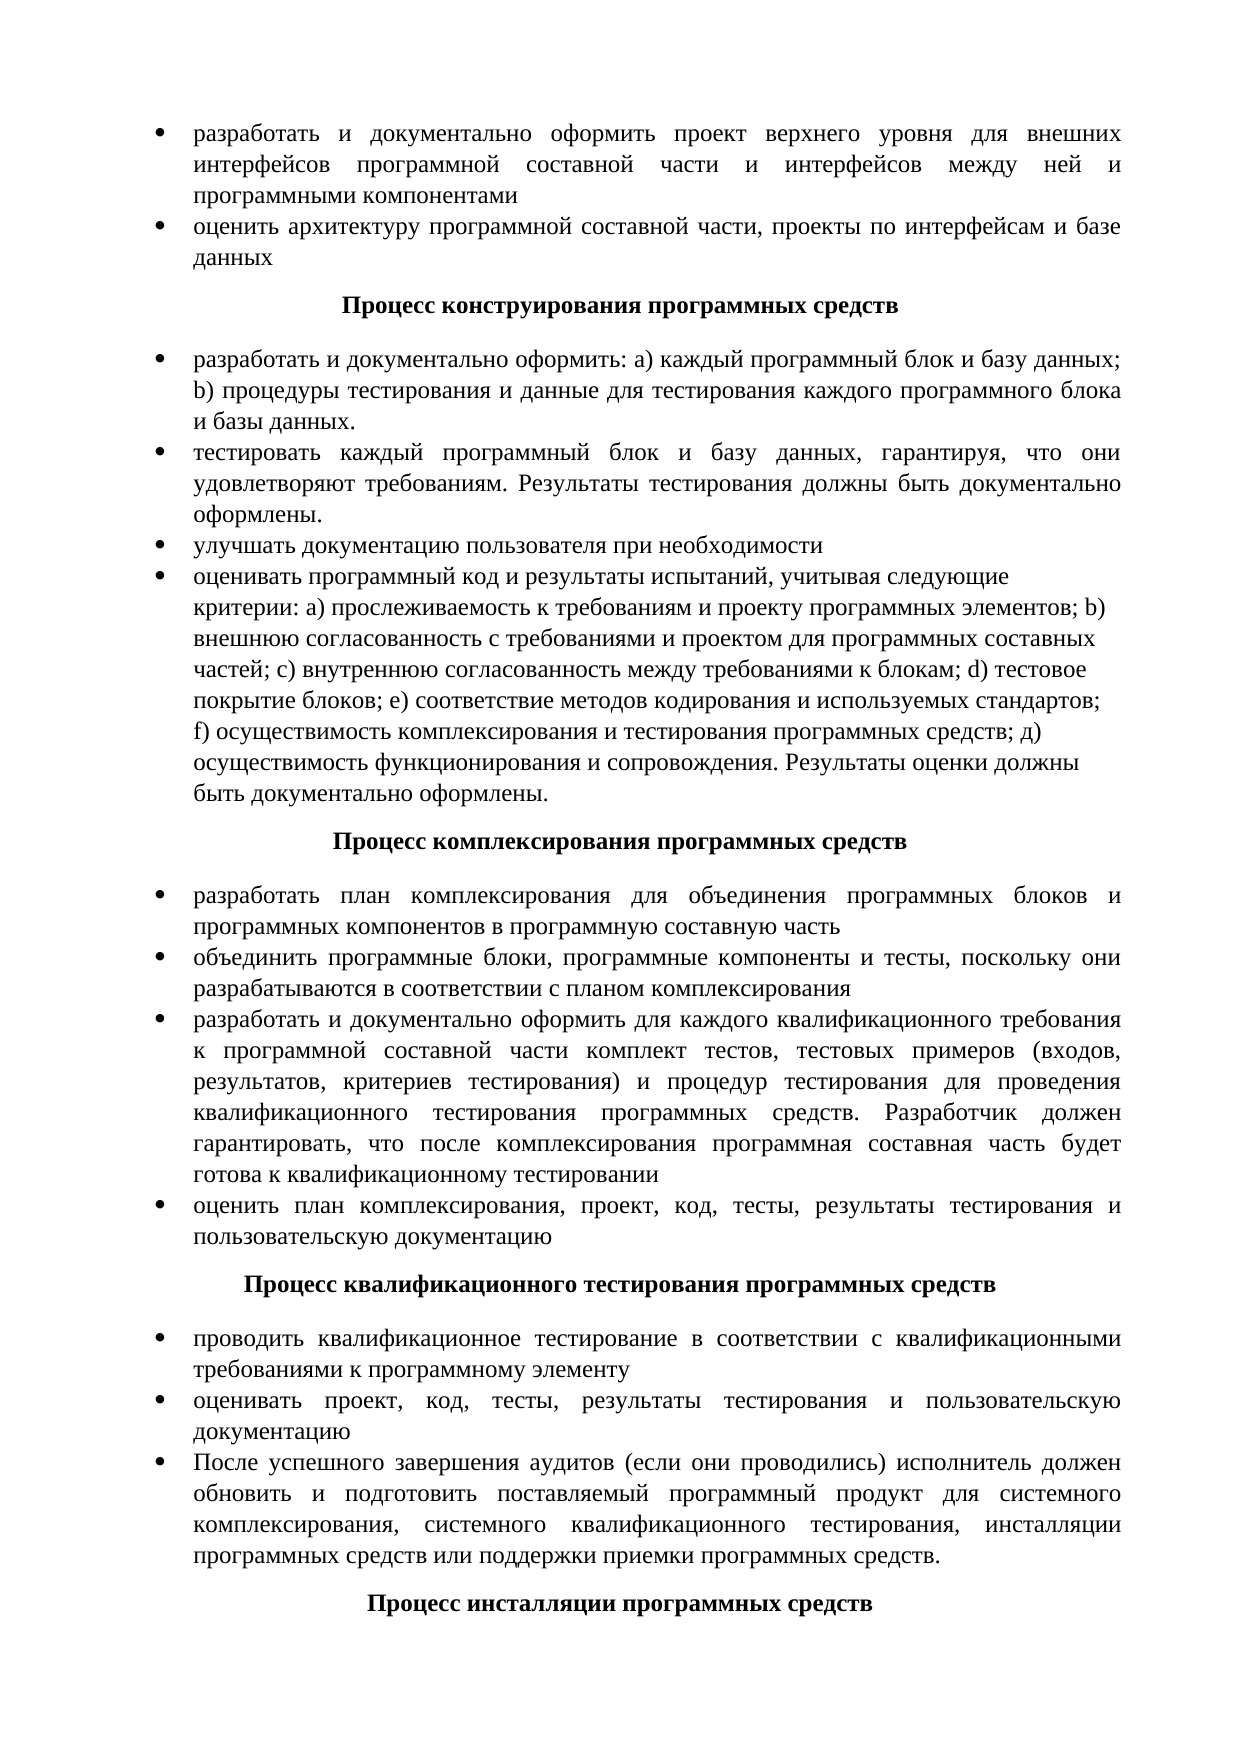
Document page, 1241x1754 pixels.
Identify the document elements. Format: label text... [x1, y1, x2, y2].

text Процесс инсталляции программных средств [118, 1588, 1122, 1617]
text Процесс конструирования программных средств [118, 290, 1122, 319]
list После успешного завершения аудитов (если они проводились) исполнитель должен обновить и подготовить поставляемый программный продукт для системного комплексирования, системного квалификационного тестирования, инсталляции программных средств или поддержки приемки программных средств. [156, 1447, 1122, 1569]
text Процесс квалификационного тестирования программных средств [118, 1269, 1122, 1298]
list оценивать программный код и результаты испытаний, учитывая следующие критерии: a) прослеживаемость к требованиям и проекту программных элементов; b) внешнюю согласованность с требованиями и проектом для программных составных частей; c) внутреннюю согласованность между требованиями к блокам; d) тестовое покрытие блоков; e) соответствие методов кодирования и используемых стандартов; f) осуществимость комплексирования и тестирования программных средств; д) осуществимость функционирования и сопровождения. Результаты оценки должны быть документально оформлены. [156, 561, 1122, 807]
list тестировать каждый программный блок и базу данных, гарантируя, что они удовлетворяют требованиям. Результаты тестирования должны быть документально оформлены. [156, 437, 1122, 528]
list проводить квалификационное тестирование в соответствии с квалификационными требованиями к программному элементу [156, 1323, 1122, 1383]
list оценить план комплексирования, проект, код, тесты, результаты тестирования и пользовательскую документацию [156, 1190, 1122, 1250]
list разработать и документально оформить для каждого квалификационного требования к программной составной части комплект тестов, тестовых примеров (входов, результатов, критериев тестирования) и процедур тестирования для проведения квалификационного тестирования программных средств. Разработчик должен гарантировать, что после комплексирования программная составная часть будет готова к квалификационному тестировании [156, 1004, 1122, 1188]
list разработать и документально оформить: a) каждый программный блок и базу данных; b) процедуры тестирования и данные для тестирования каждого программного блока и базы данных. [156, 344, 1122, 435]
text Процесс комплексирования программных средств [118, 826, 1122, 855]
list разработать и документально оформить проект верхнего уровня для внешних интерфейсов программной составной части и интерфейсов между ней и программными компонентами [156, 118, 1122, 209]
list оценить архитектуру программной составной части, проекты по интерфейсам и базе данных [156, 211, 1122, 271]
list оценивать проект, код, тесты, результаты тестирования и пользовательскую документацию [156, 1385, 1122, 1445]
list улучшать документацию пользователя при необходимости [156, 530, 1122, 559]
list разработать план комплексирования для объединения программных блоков и программных компонентов в программную составную часть [156, 880, 1122, 940]
list объединить программные блоки, программные компоненты и тесты, поскольку они разрабатываются в соответствии с планом комплексирования [156, 942, 1122, 1002]
